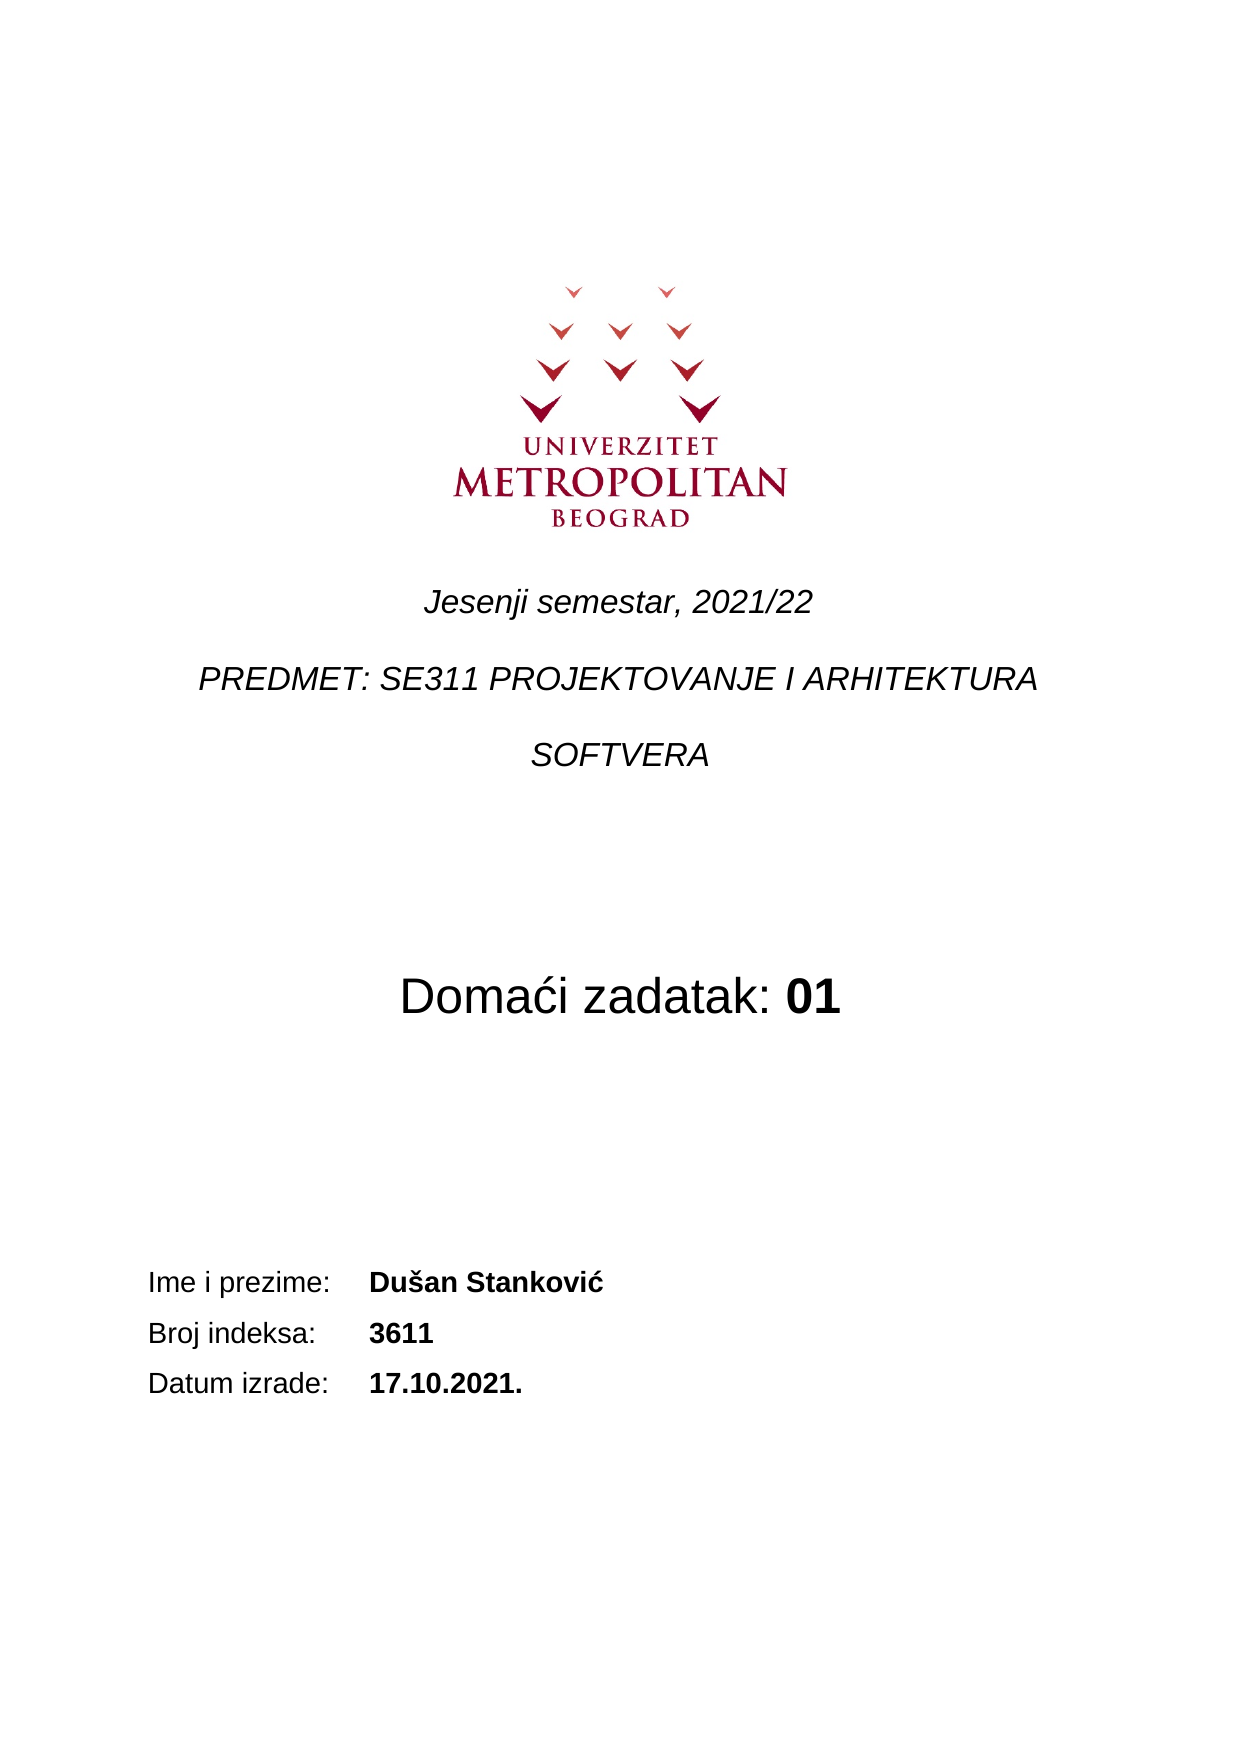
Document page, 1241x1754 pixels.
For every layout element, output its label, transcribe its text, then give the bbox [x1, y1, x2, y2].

text PREDMET: SE311 PROJEKTOVANJE I ARHITEKTURA SOFTVERA [148, 658, 1093, 774]
text Broj indeksa: 3611 [148, 1316, 1093, 1349]
text Jesenji semestar, 2021/22 [148, 582, 1093, 620]
text Datum izrade: 17.10.2021. [148, 1366, 1093, 1400]
text Ime i prezime: Dušan Stanković [148, 1266, 1093, 1299]
picture [421, 237, 820, 563]
text Domaći zadatak: 01 [148, 966, 1093, 1023]
